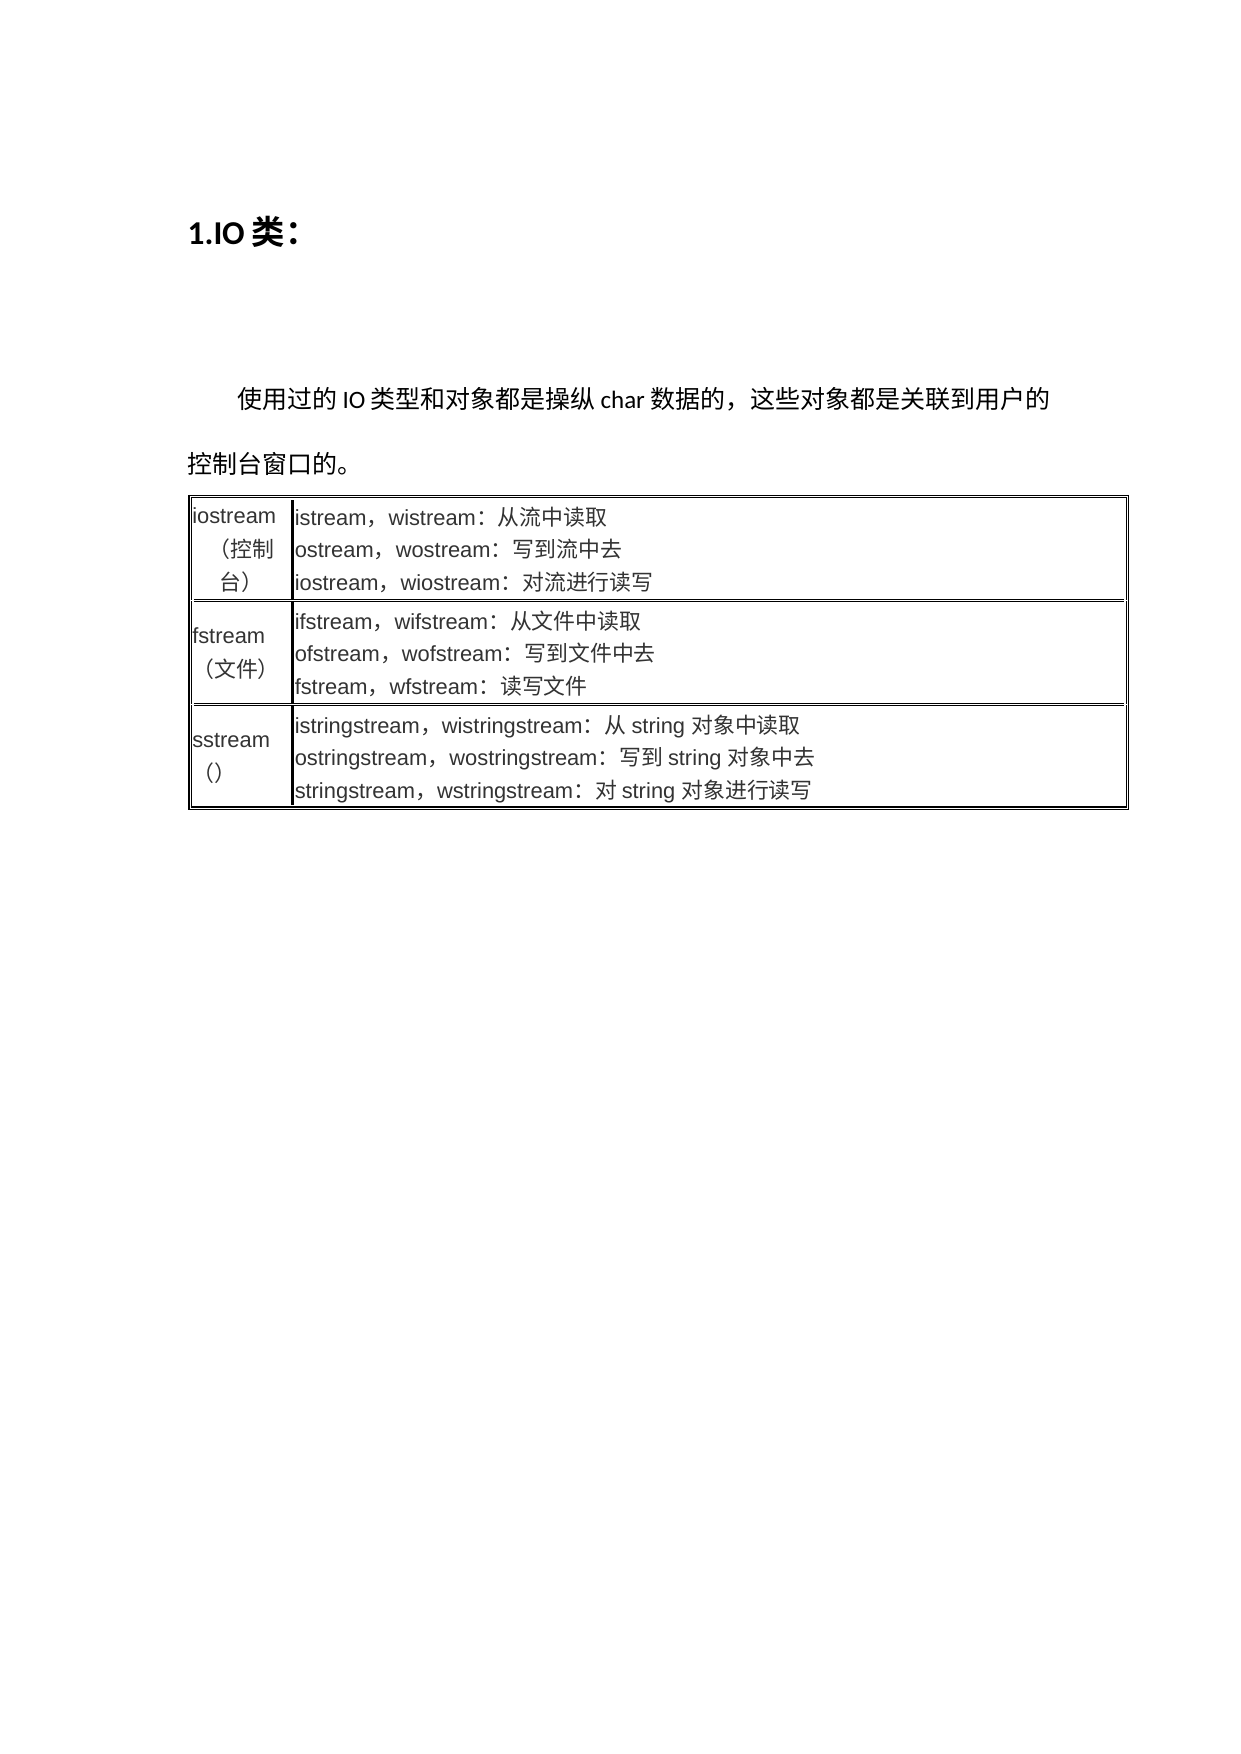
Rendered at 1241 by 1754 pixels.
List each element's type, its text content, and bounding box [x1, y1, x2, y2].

subtitle 1.IO类： [187, 197, 1053, 262]
text 使用过的IO类型和对象都是操纵char数据的，这些对象都是关联到用户的控制台窗口的。 [187, 365, 1053, 495]
table_cell fstream （文件） [192, 599, 291, 702]
table_header iostream （控制台） [192, 498, 292, 598]
table_header istream，wistream：从流中读取 ostream，wostream：写到流中去 iostream，wiostream：对流进行读写 [292, 498, 1126, 598]
table_cell istringstream，wistringstream：从 string 对象中读取 ostringstream，wostringstream：写到 string 对象中去 stringstream，wstringstream：对 string 对象进行读写 [292, 703, 1126, 806]
table_cell ifstream，wifstream：从文件中读取 ofstream，wofstream：写到文件中去 fstream，wfstream：读写文件 [294, 599, 1126, 702]
table_cell sstream （） [192, 703, 292, 806]
